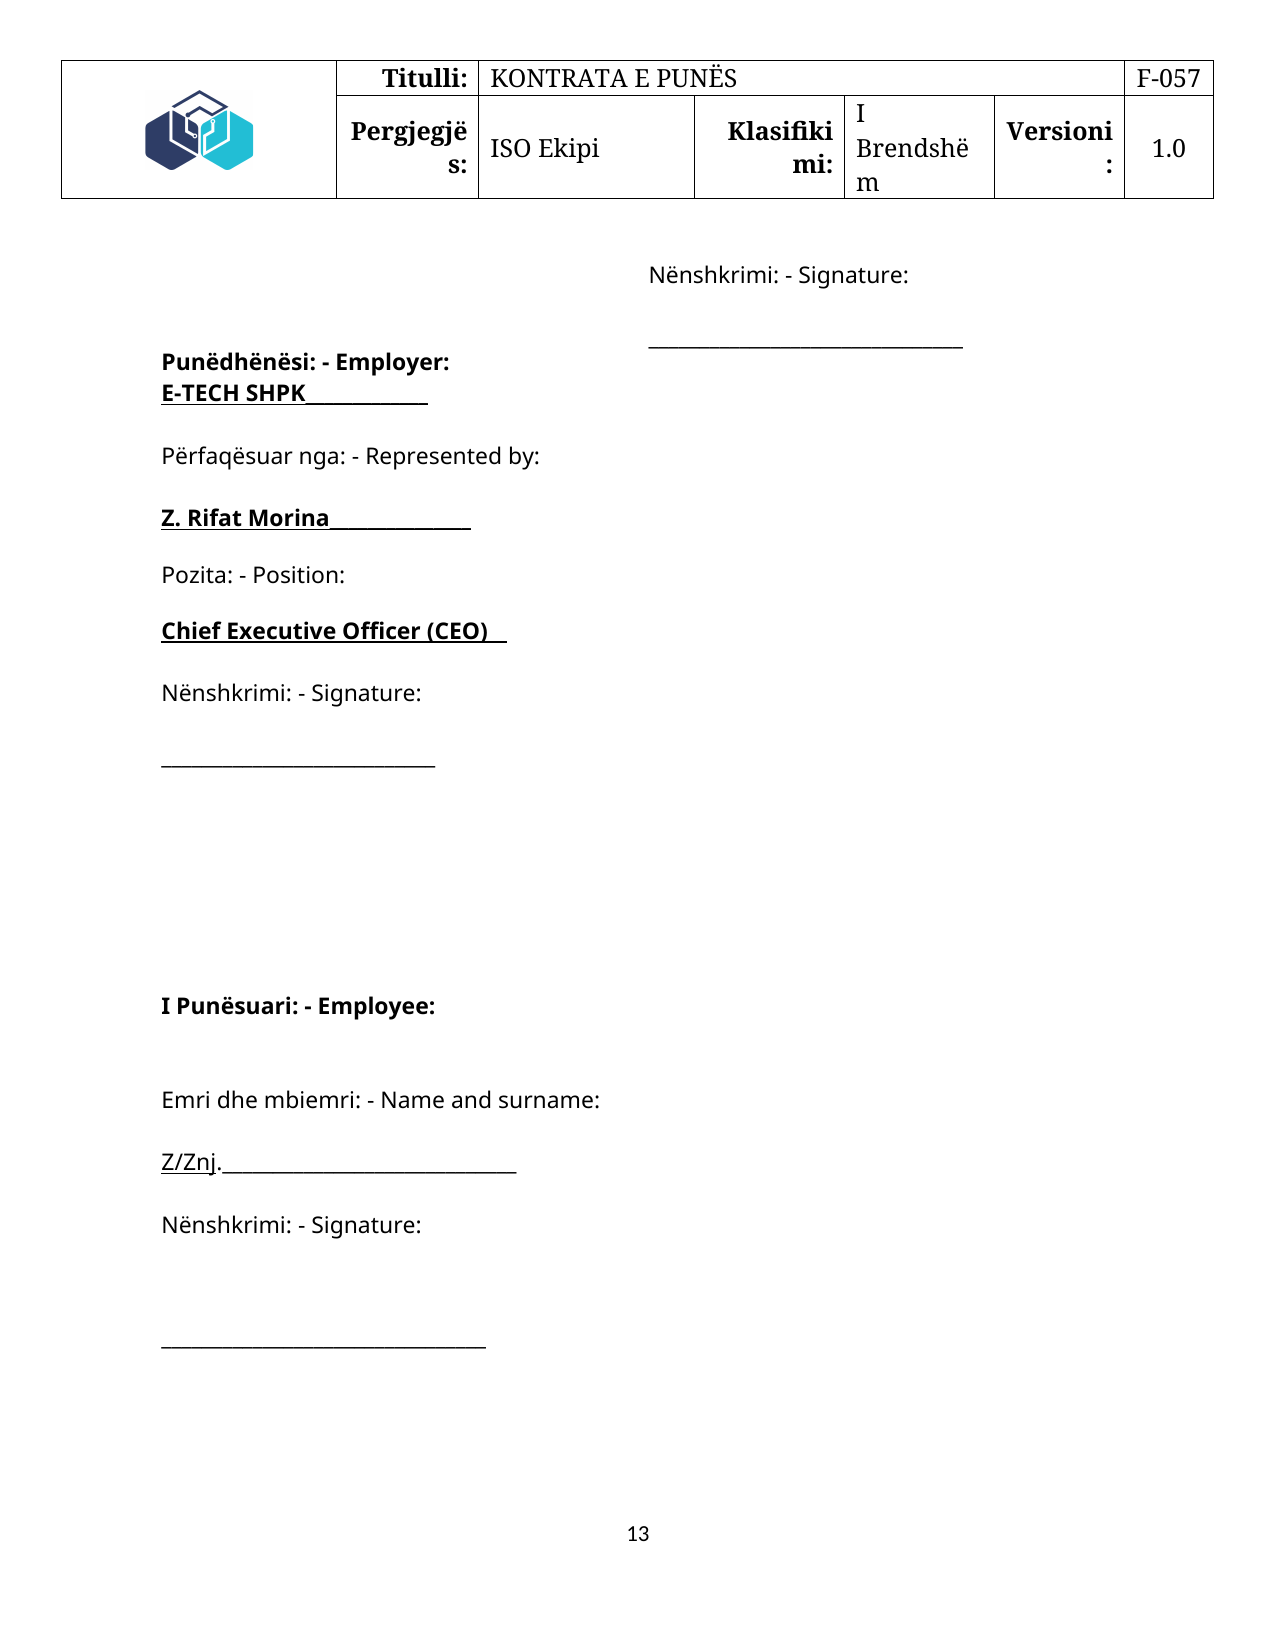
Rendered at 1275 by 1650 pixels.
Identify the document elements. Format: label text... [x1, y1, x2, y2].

picture [145, 90, 254, 170]
